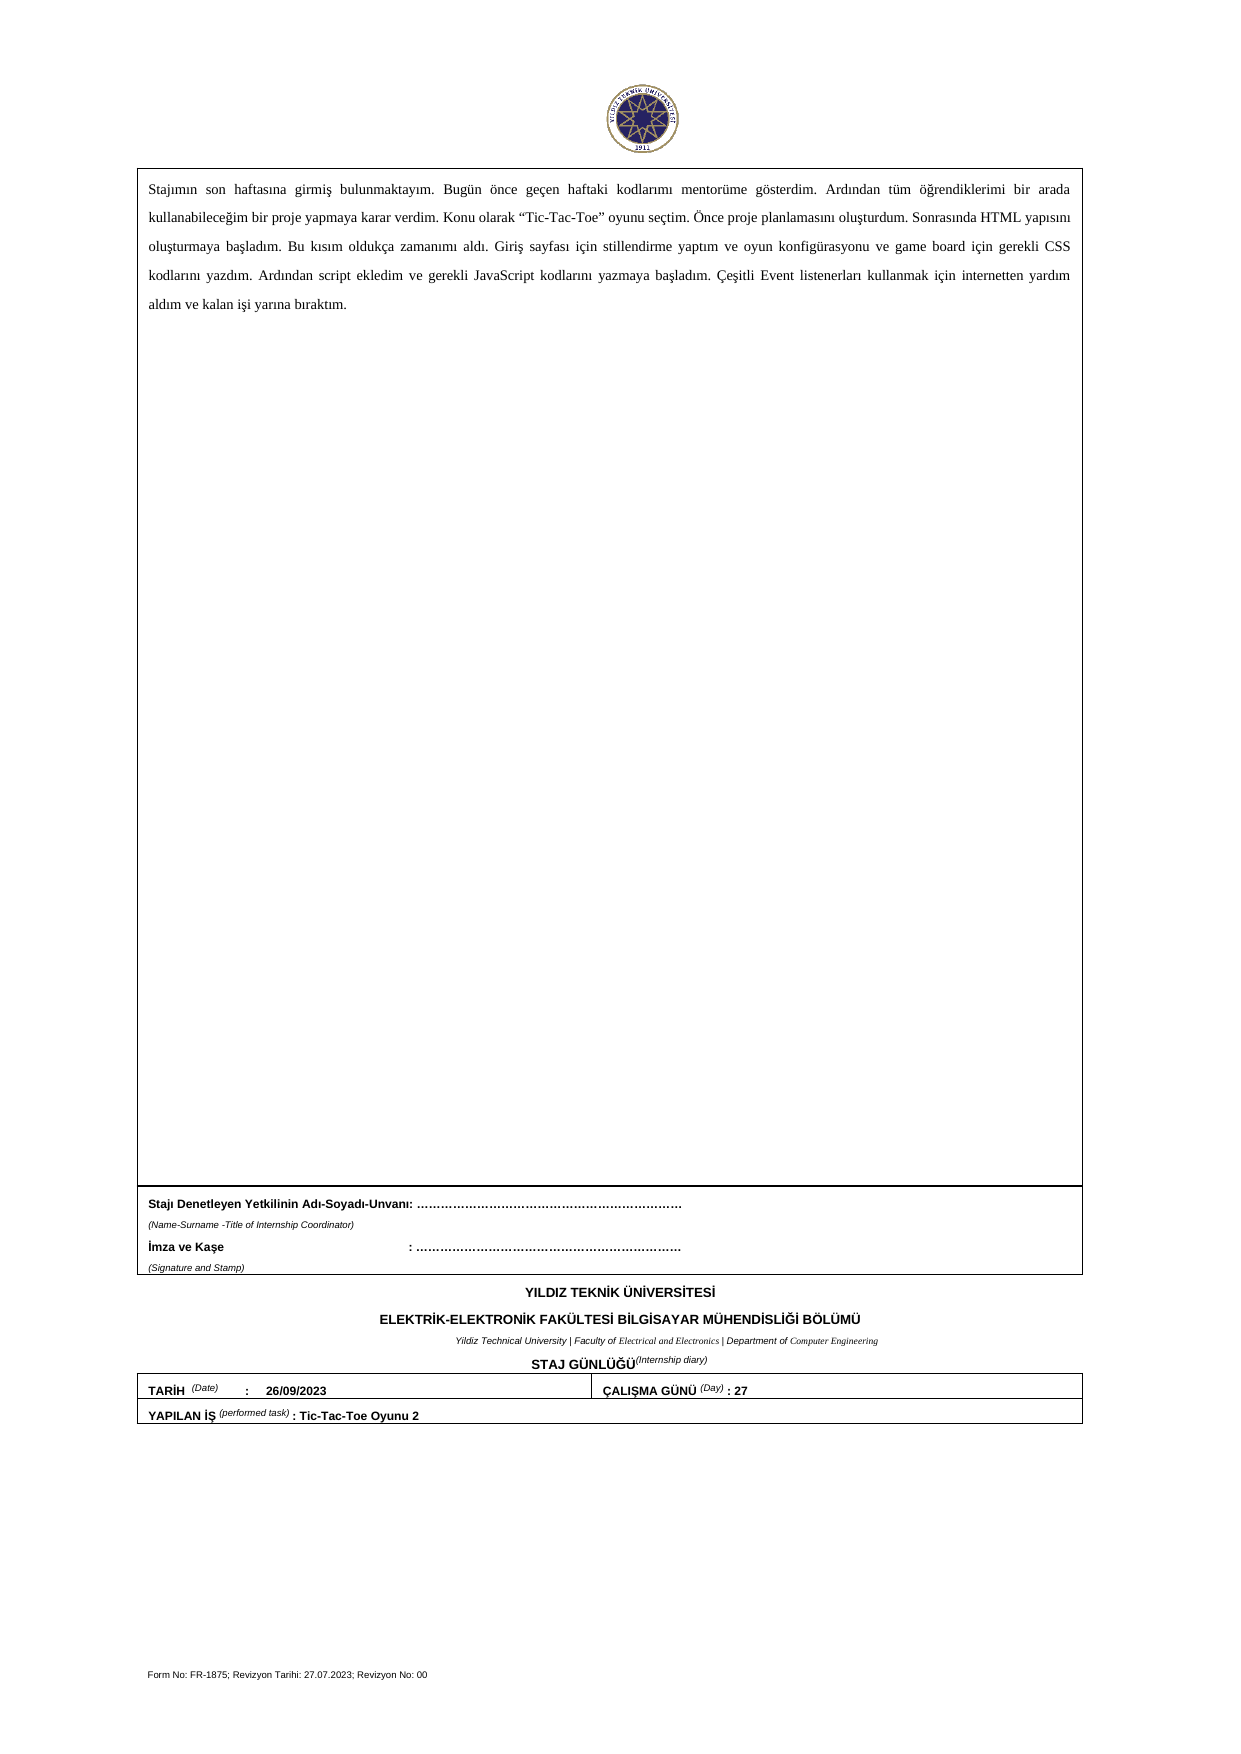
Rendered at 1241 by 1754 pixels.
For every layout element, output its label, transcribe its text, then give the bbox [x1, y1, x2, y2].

table_header ÇALIŞMA GÜNÜ (Day) : 27 [592, 1374, 1082, 1398]
text YILDIZ TEKNİK ÜNİVERSİTESİ [147, 1274, 1092, 1301]
text Yildiz Technical University | Faculty of Electrical and Electronics | Department of Computer Engineering [147, 1327, 1187, 1346]
text STAJ GÜNLÜĞÜ(Internship diary) [147, 1346, 1092, 1373]
text ELEKTRİK-ELEKTRONİK FAKÜLTESİ BİLGİSAYAR MÜHENDİSLİĞİ BÖLÜMÜ [147, 1301, 1092, 1327]
table_header Stajımın son haftasına girmiş bulunmaktayım. Bugün önce geçen haftaki kodlarımı mentorüme gösterdim. Ardından tüm öğrendiklerimi bir arada kullanabileceğim bir proje yapmaya karar verdim. Konu olarak “Tic-Tac-Toe” oyunu seçtim. Önce proje planlamasını oluşturdum. Sonrasında HTML yapısını oluşturmaya başladım. Bu kısım oldukça zamanımı aldı. Giriş sayfası için stillendirme yaptım ve oyun konfigürasyonu ve game board için gerekli CSS kodlarını yazdım. Ardından script ekledim ve gerekli JavaScript kodlarını yazmaya başladım. Çeşitli Event listenerları kullanmak için internetten yardım aldım ve kalan işi yarına bıraktım. [138, 169, 1082, 1185]
table_cell YAPILAN İŞ (performed task) : Tic-Tac-Toe Oyunu 2 [138, 1399, 1082, 1423]
picture [595, 73, 689, 168]
table_header Stajı Denetleyen Yetkilinin Adı-Soyadı-Unvanı: ………………………………………………………… (Name-Surname -Title of Internship Coordinator) İmza ve Kaşe : ………………………………………………………… (Signature and Stamp) [138, 1187, 1082, 1273]
table_header TARİH (Date) : 26/09/2023 [138, 1374, 591, 1398]
